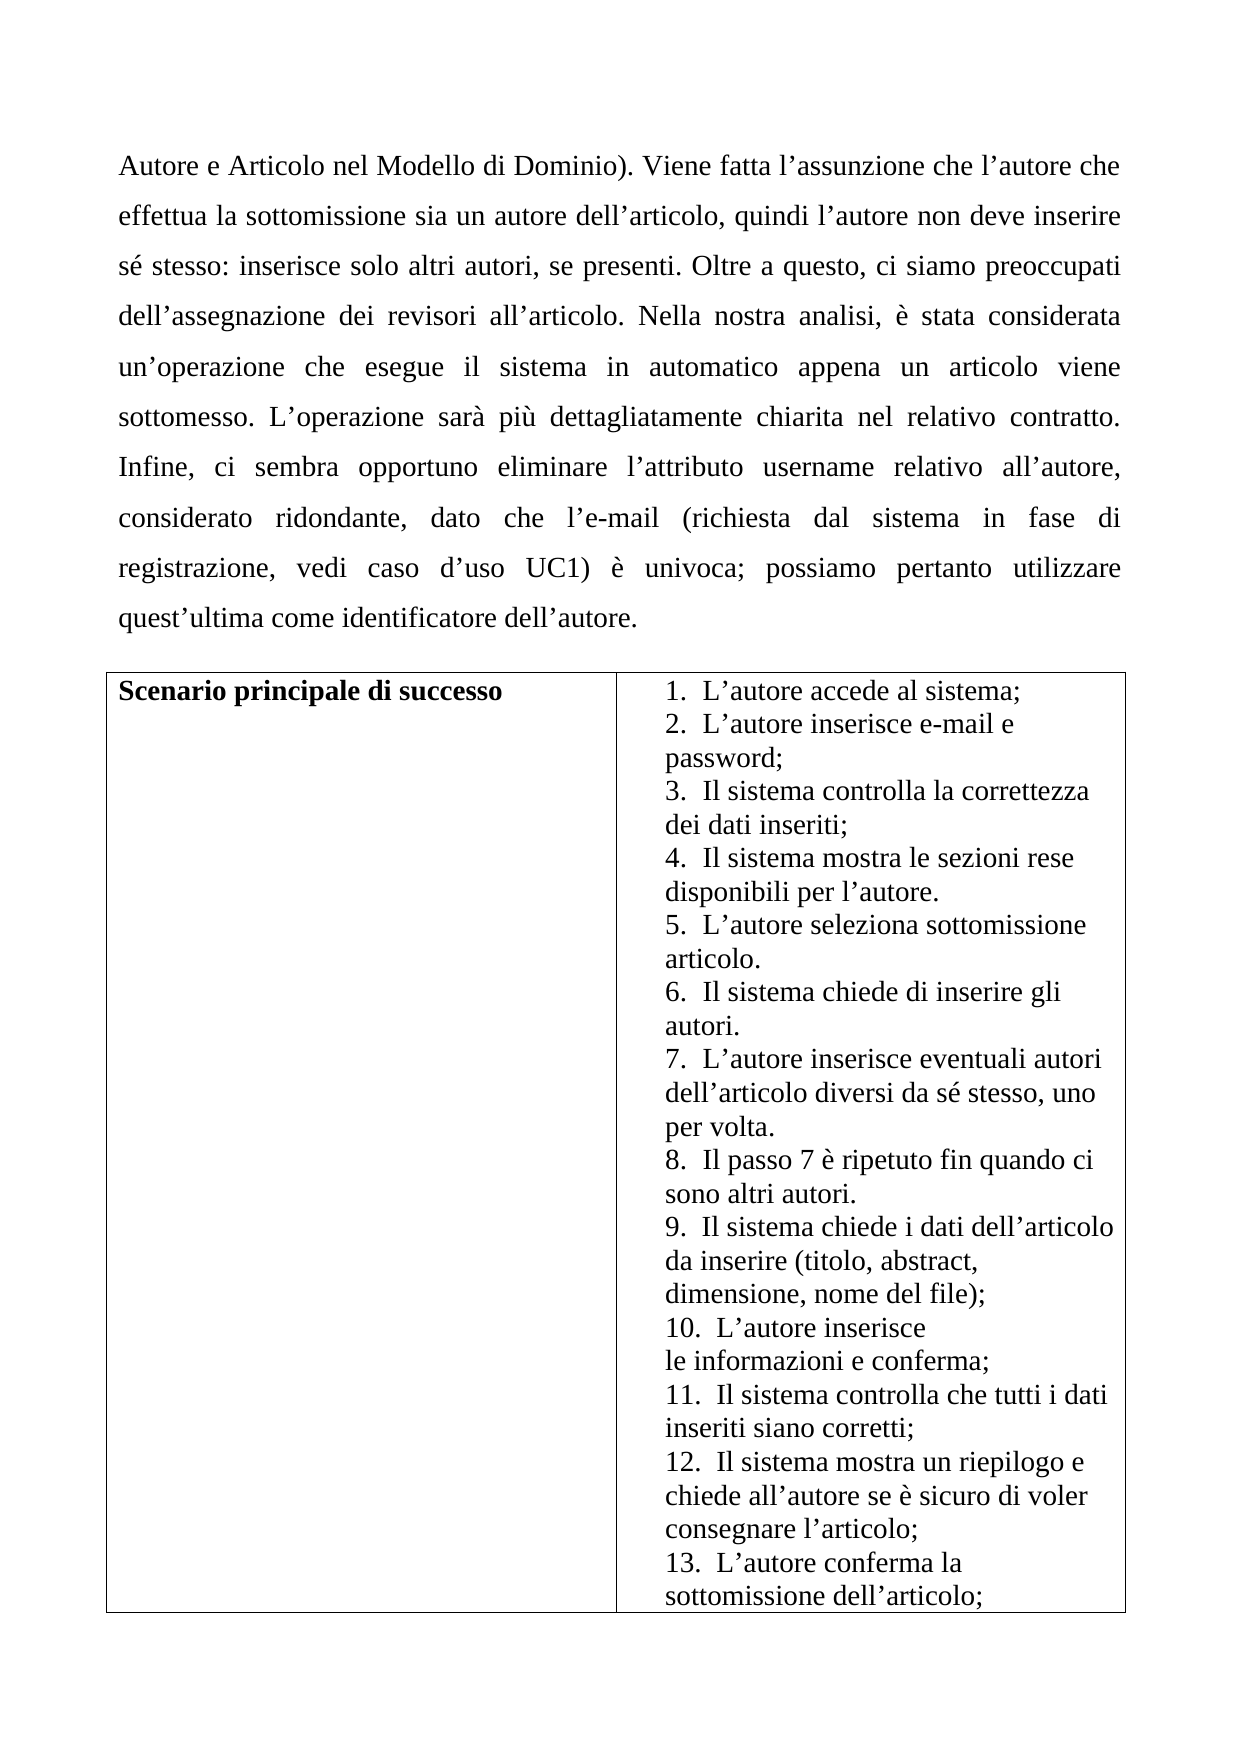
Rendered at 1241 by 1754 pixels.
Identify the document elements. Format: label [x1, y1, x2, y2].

text [118, 148, 1122, 634]
table_header [617, 673, 1125, 1612]
table_header [107, 673, 616, 1612]
